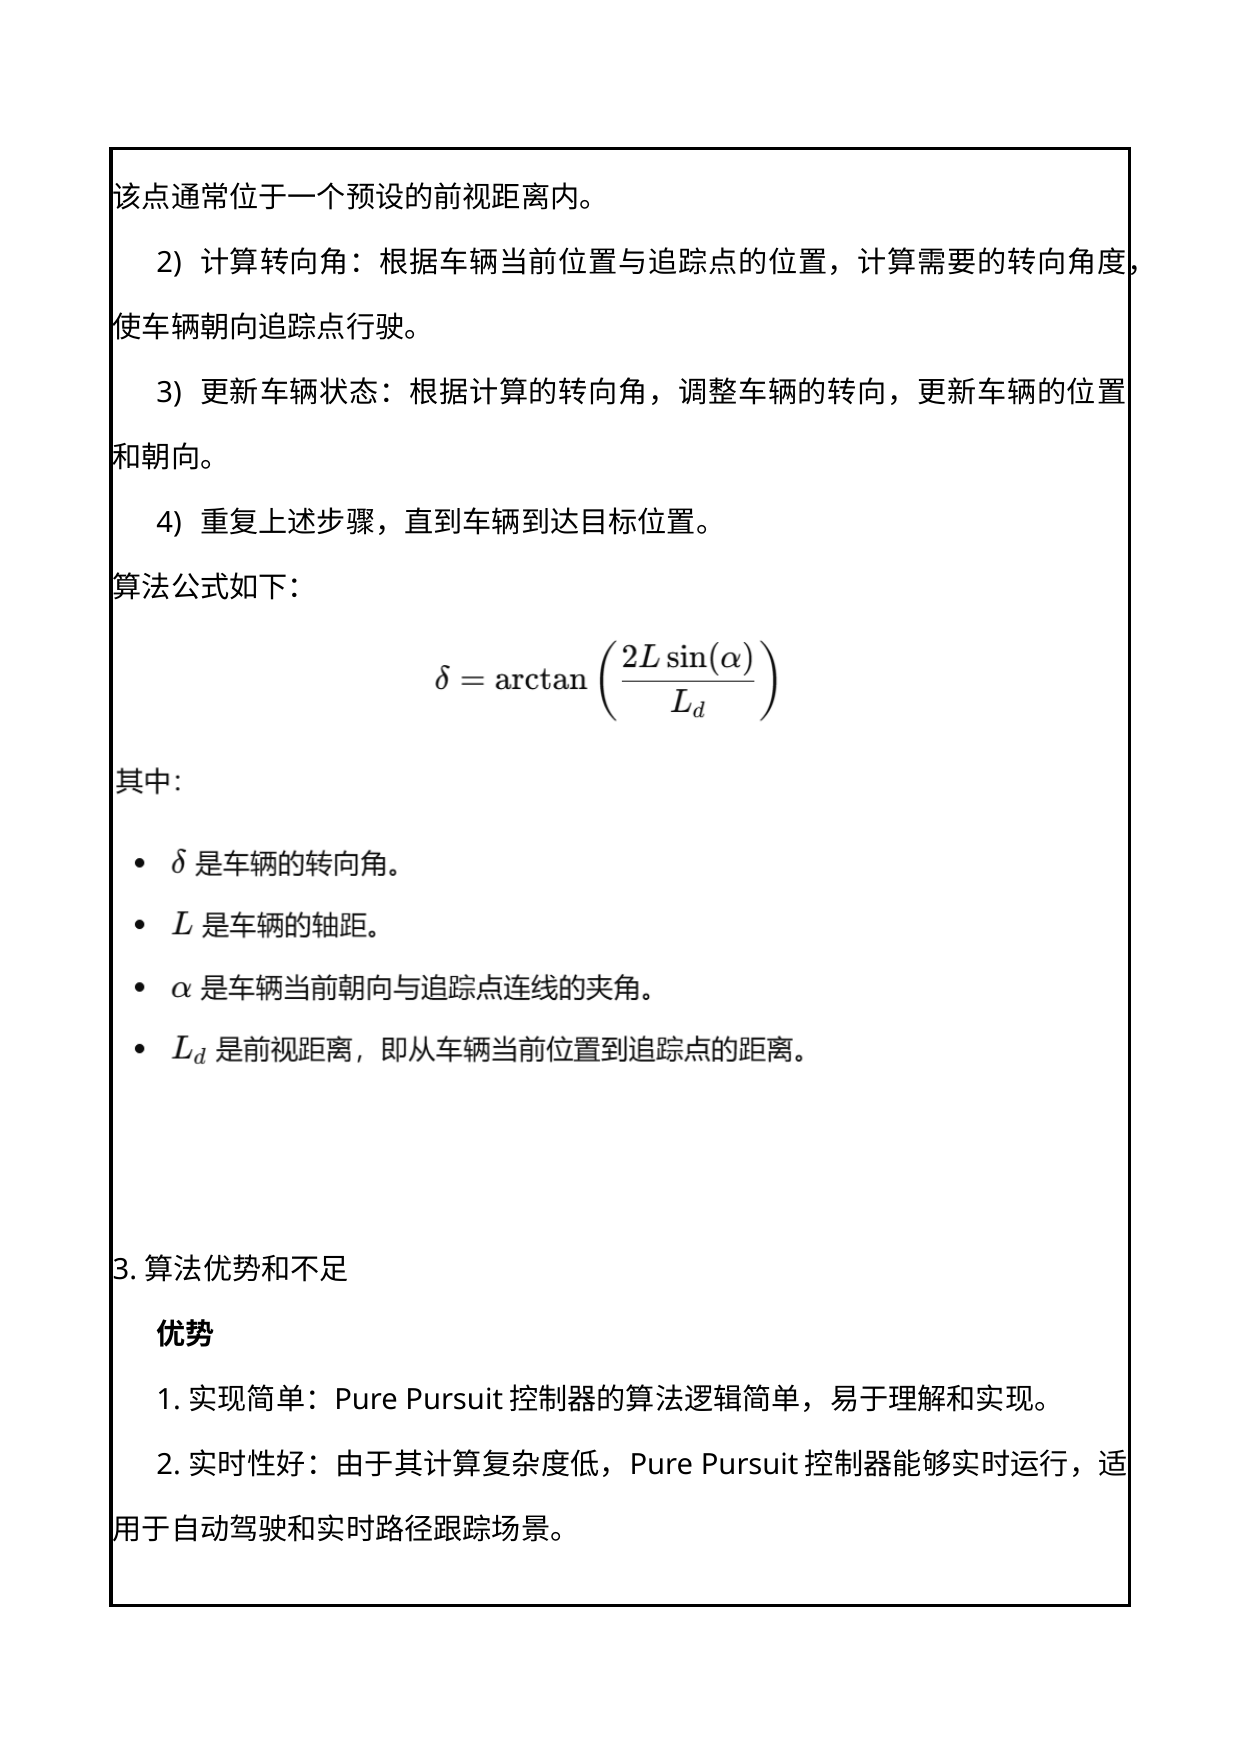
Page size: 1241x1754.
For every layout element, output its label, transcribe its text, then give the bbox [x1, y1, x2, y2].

list 3. 算法优势和不足 [113, 1234, 1128, 1299]
picture [113, 617, 1062, 1094]
list 实现简单：Pure Pursuit控制器的算法逻辑简单，易于理解和实现。 [113, 1364, 1128, 1429]
list 更新车辆状态：根据计算的转向角，调整车辆的转向，更新车辆的位置和朝向。 [113, 357, 1128, 487]
list 实时性好：由于其计算复杂度低，Pure Pursuit控制器能够实时运行，适用于自动驾驶和实时路径跟踪场景。 [113, 1429, 1128, 1559]
list 重复上述步骤，直到车辆到达目标位置。 [113, 487, 1128, 552]
list 算法公式如下： [113, 552, 1128, 617]
list 优势 [113, 1299, 1128, 1364]
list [113, 162, 1128, 227]
list 计算转向角：根据车辆当前位置与追踪点的位置，计算需要的转向角度，使车辆朝向追踪点行驶。 [113, 227, 1128, 357]
